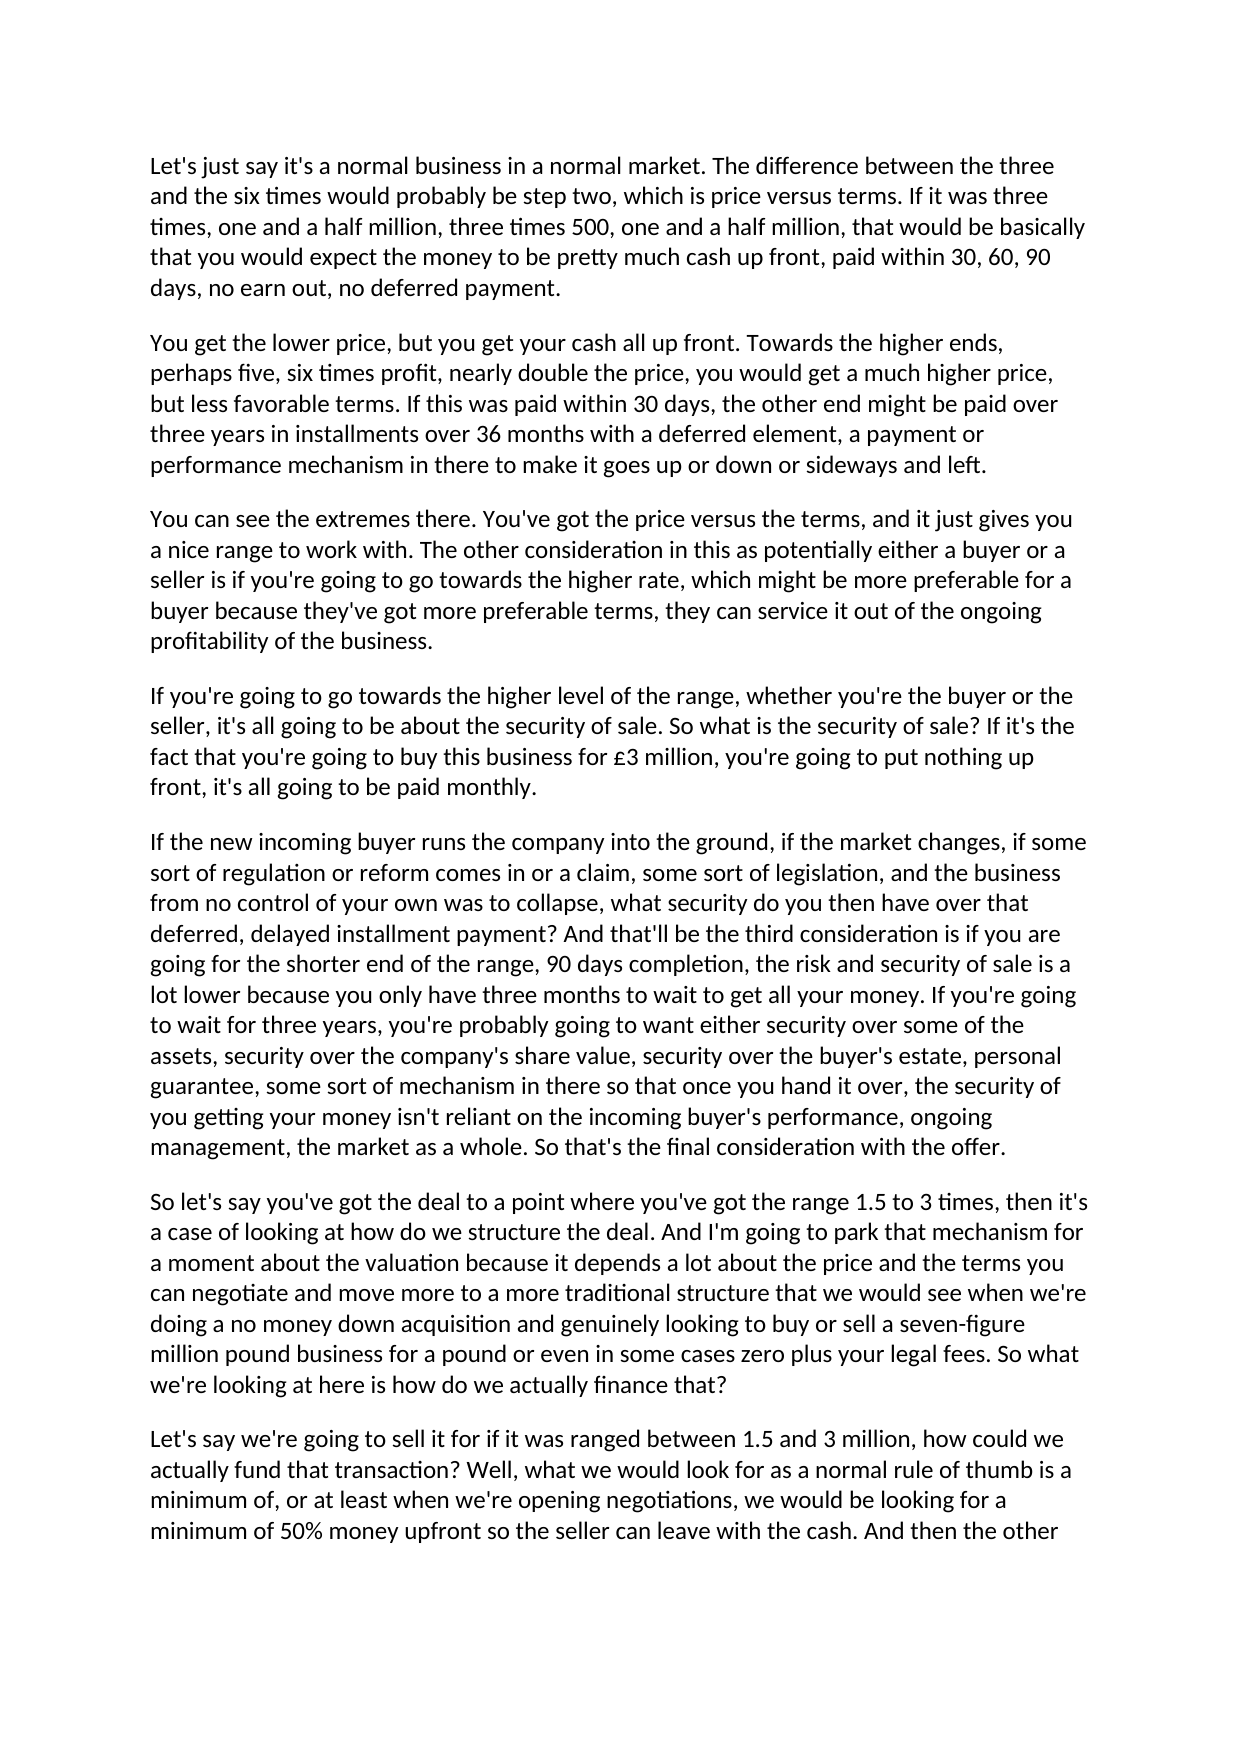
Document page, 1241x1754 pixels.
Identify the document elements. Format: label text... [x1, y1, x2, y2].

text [150, 1424, 1090, 1546]
text You get the lower price, but you get your cash all up front. Towards the higher ends, perhaps five, six times profit, nearly double the price, you would get a much higher price, but less favorable terms. If this was paid within 30 days, the other end might be paid over three years in installments over 36 months with a deferred element, a payment or performance mechanism in there to make it goes up or down or sideways and left. [150, 327, 1090, 479]
text You can see the extremes there. You've got the price versus the terms, and it just gives you a nice range to work with. The other consideration in this as potentially either a buyer or a seller is if you're going to go towards the higher rate, which might be more preferable for a buyer because they've got more preferable terms, they can service it out of the ongoing profitability of the business. [150, 503, 1090, 656]
text If the new incoming buyer runs the company into the ground, if the market changes, if some sort of regulation or reform comes in or a claim, some sort of legislation, and the business from no control of your own was to collapse, what security do you then have over that deferred, delayed installment payment? And that'll be the third consideration is if you are going for the shorter end of the range, 90 days completion, the risk and security of sale is a lot lower because you only have three months to wait to get all your money. If you're going to wait for three years, you're probably going to want either security over some of the assets, security over the company's share value, security over the buyer's estate, personal guarantee, some sort of mechanism in there so that once you hand it over, the security of you getting your money isn't reliant on the incoming buyer's performance, ongoing management, the market as a whole. So that's the final consideration with the offer. [150, 826, 1090, 1162]
text If you're going to go towards the higher level of the range, whether you're the buyer or the seller, it's all going to be about the security of sale. So what is the security of sale? If it's the fact that you're going to buy this business for £3 million, you're going to put nothing up front, it's all going to be paid monthly. [150, 680, 1090, 802]
text Let's just say it's a normal business in a normal market. The difference between the three and the six times would probably be step two, which is price versus terms. If it was three times, one and a half million, three times 500, one and a half million, that would be basically that you would expect the money to be pretty much cash up front, paid within 30, 60, 90 days, no earn out, no deferred payment. [150, 150, 1090, 303]
text So let's say you've got the deal to a point where you've got the range 1.5 to 3 times, then it's a case of looking at how do we structure the deal. And I'm going to park that mechanism for a moment about the valuation because it depends a lot about the price and the terms you can negotiate and move more to a more traditional structure that we would see when we're doing a no money down acquisition and genuinely looking to buy or sell a seven-figure million pound business for a pound or even in some cases zero plus your legal fees. So what we're looking at here is how do we actually finance that? [150, 1186, 1090, 1399]
